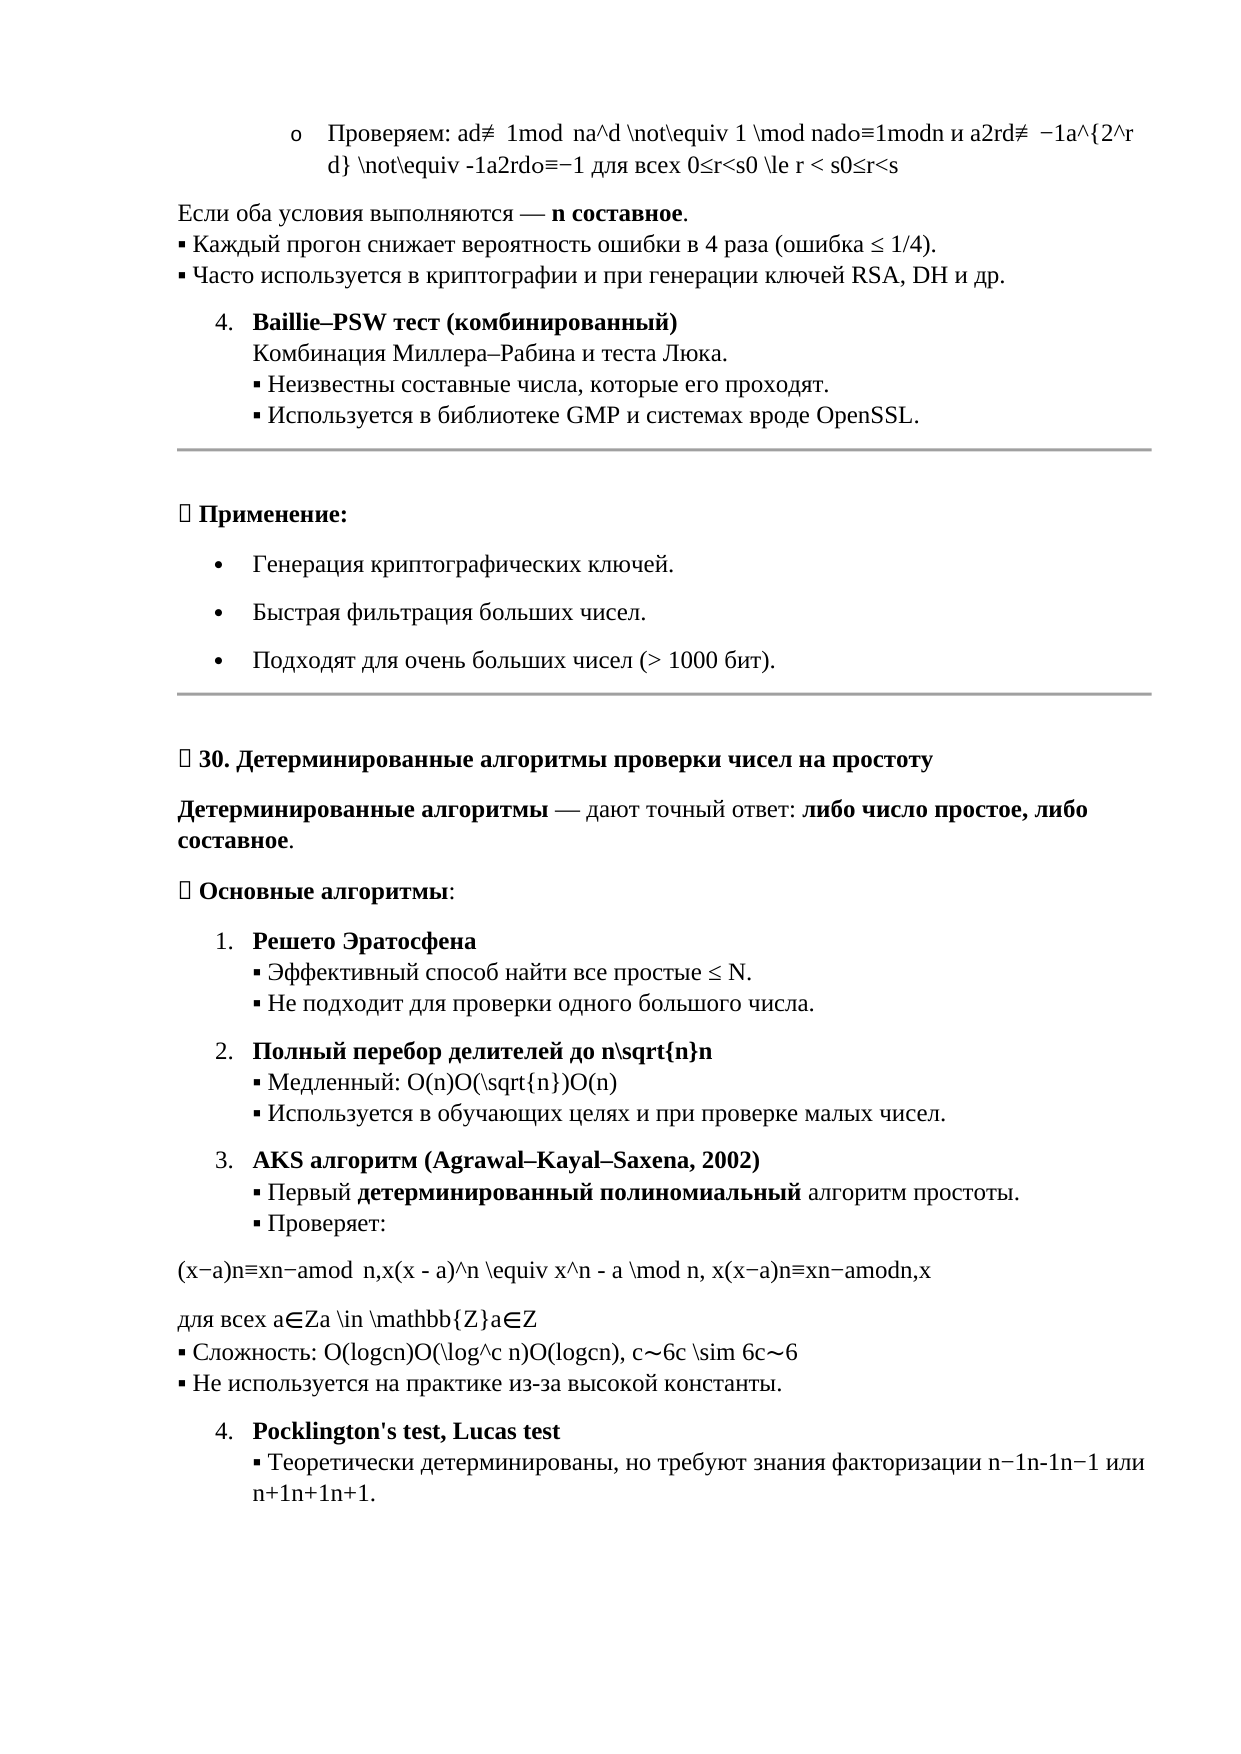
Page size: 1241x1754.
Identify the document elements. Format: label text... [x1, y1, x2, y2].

list AKS алгоритм (Agrawal–Kayal–Saxena, 2002) ▪️ Первый детерминированный полиномиальный алгоритм простоты. ▪️ Проверяет: [215, 1146, 1152, 1236]
text 🔹 30. Детерминированные алгоритмы проверки чисел на простоту [177, 740, 1152, 774]
text (x−a)n≡xn−amod n,x(x - a)^n \equiv x^n - a \mod n, x(x−a)n≡xn−amodn,x [177, 1255, 1152, 1284]
list Полный перебор делителей до n\sqrt{n}n​ ▪️ Медленный: O(n)O(\sqrt{n})O(n​) ▪️ Используется в обучающих целях и при проверке малых чисел. [215, 1036, 1152, 1127]
list Подходят для очень больших чисел (> 1000 бит). [215, 645, 1152, 674]
list Генерация криптографических ключей. [215, 549, 1152, 578]
list Pocklington's test, Lucas test ▪️ Теоретически детерминированы, но требуют знания факторизации n−1n-1n−1 или n+1n+1n+1. [215, 1416, 1152, 1507]
list Baillie–PSW тест (комбинированный) Комбинация Миллера–Рабина и теста Люка. ▪️ Неизвестны составные числа, которые его проходят. ▪️ Используется в библиотеке GMP и системах вроде OpenSSL. [215, 307, 1152, 429]
text для всех a∈Za \in \mathbb{Z}a∈Z ▪️ Сложность: O(log⁡cn)O(\log^c n)O(logcn), c∼6c \sim 6c∼6 ▪️ Не используется на практике из-за высокой константы. [177, 1303, 1152, 1397]
list Решето Эратосфена ▪️ Эффективный способ найти все простые ≤ N. ▪️ Не подходит для проверки одного большого числа. [215, 926, 1152, 1017]
text Если оба условия выполняются — n составное. ▪️ Каждый прогон снижает вероятность ошибки в 4 раза (ошибка ≤ 1/4). ▪️ Часто используется в криптографии и при генерации ключей RSA, DH и др. [177, 198, 1152, 288]
text 📌 Применение: [177, 496, 1152, 530]
text Детерминированные алгоритмы — дают точный ответ: либо число простое, либо составное. [177, 794, 1152, 853]
list Быстрая фильтрация больших чисел. [215, 597, 1152, 626]
text 🔸 Основные алгоритмы: [177, 872, 1152, 907]
list Проверяем: ad≢1mod na^d \not\equiv 1 \mod nad≡1modn и a2rd≢−1a^{2^r d} \not\equiv -1a2rd≡−1 для всех 0≤r<s0 \le r < s0≤r<s [290, 118, 1152, 179]
